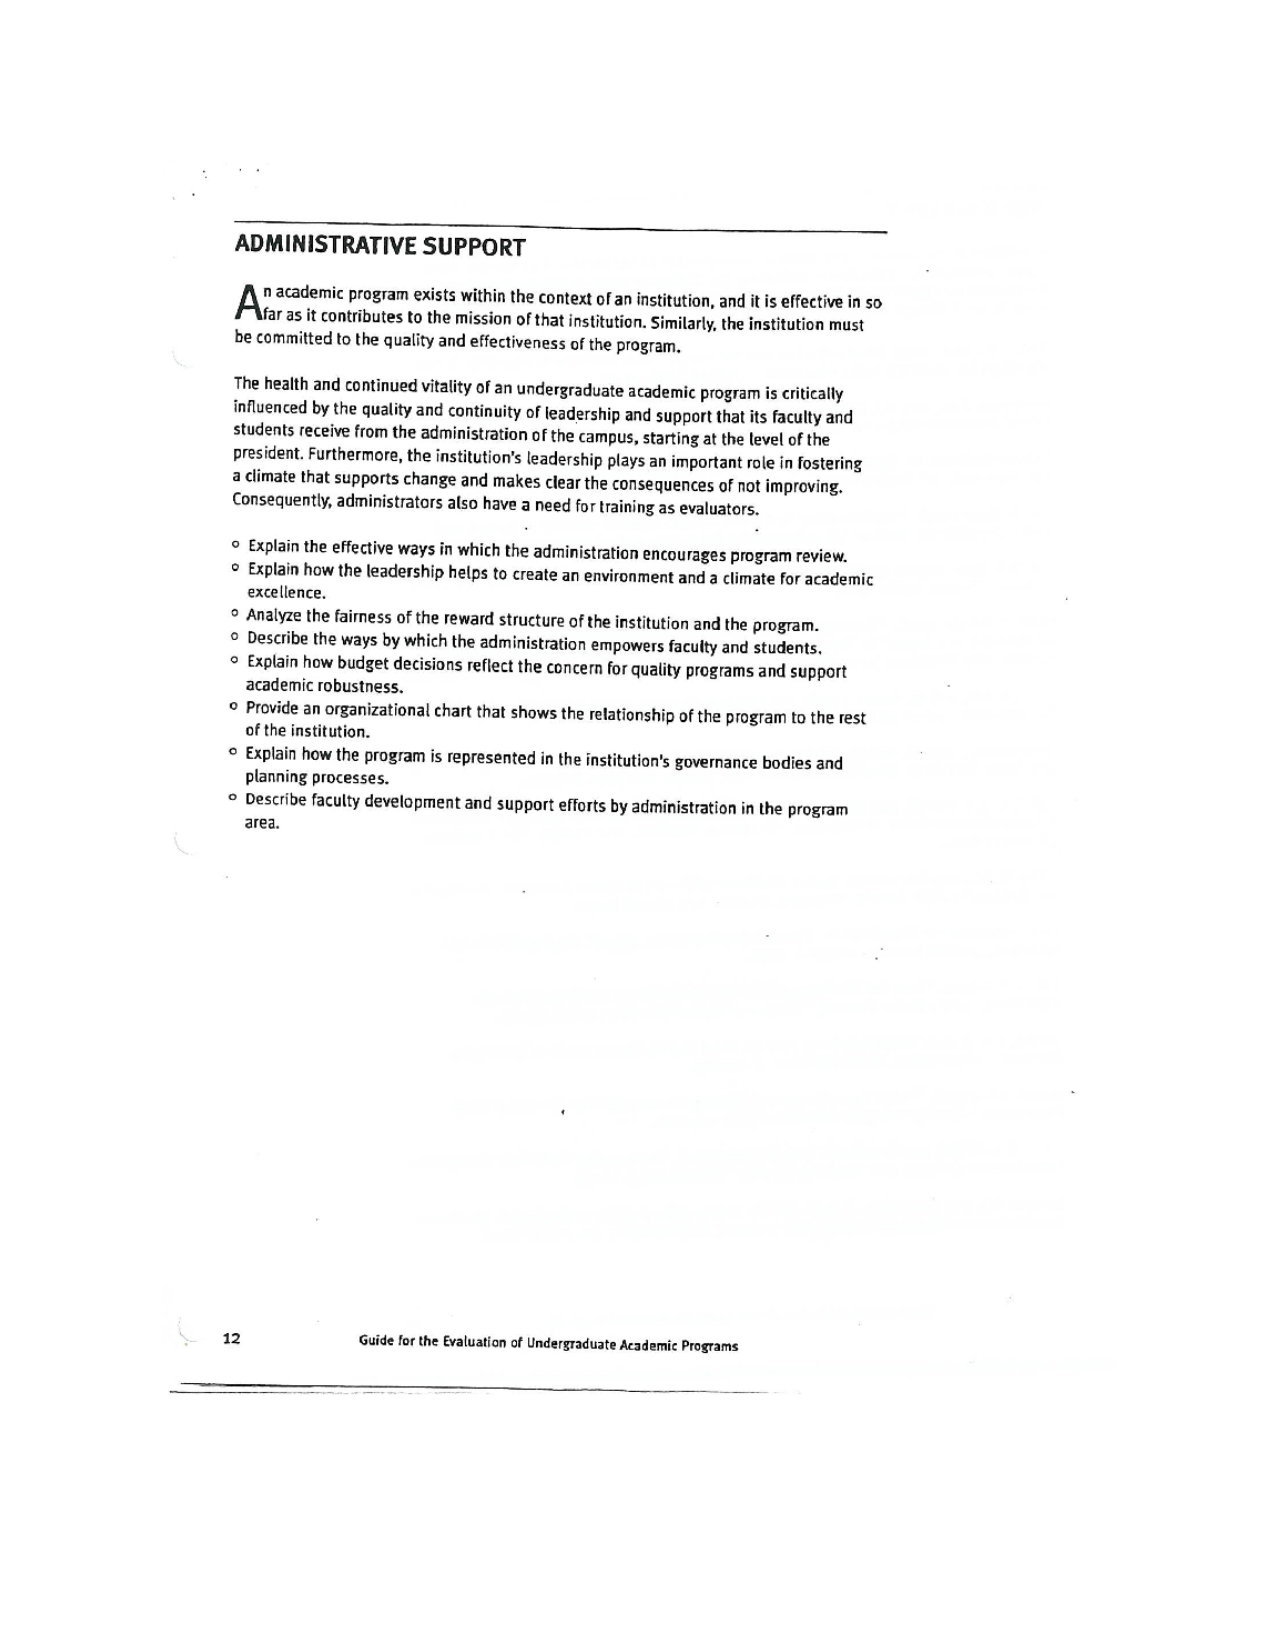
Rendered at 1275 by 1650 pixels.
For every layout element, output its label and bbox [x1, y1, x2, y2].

picture [150, 150, 1125, 1412]
